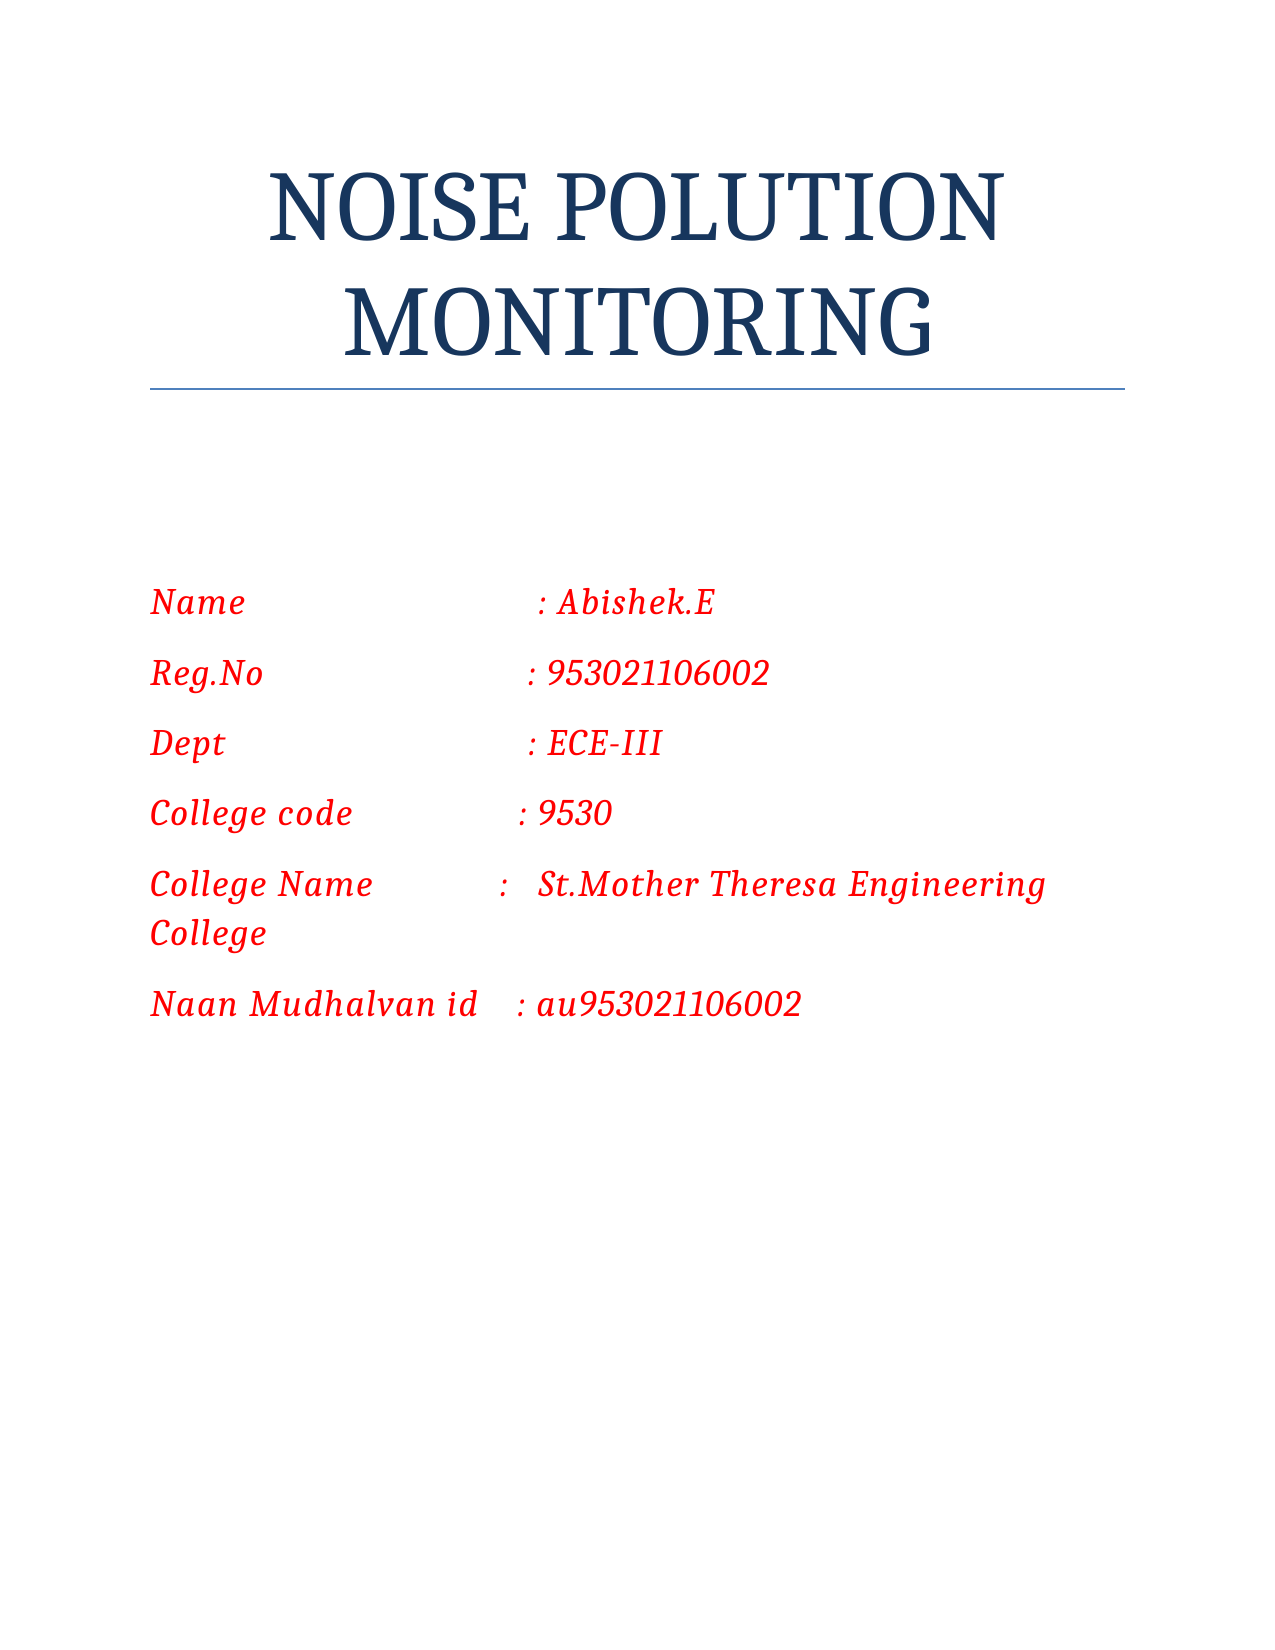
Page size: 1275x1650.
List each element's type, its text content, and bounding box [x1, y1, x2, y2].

subtitle Naan Mudhalvan id : au953021106002 [150, 982, 1125, 1026]
title NOISE POLUTION MONITORING [150, 150, 1125, 388]
subtitle Name : Abishek.E [150, 581, 1125, 624]
subtitle Reg.No : 953021106002 [150, 651, 1125, 694]
subtitle College code : 9530 [150, 792, 1125, 835]
subtitle Dept : ECE-III [150, 722, 1125, 765]
subtitle College Name : St.Mother Theresa Engineering College [150, 862, 1125, 955]
